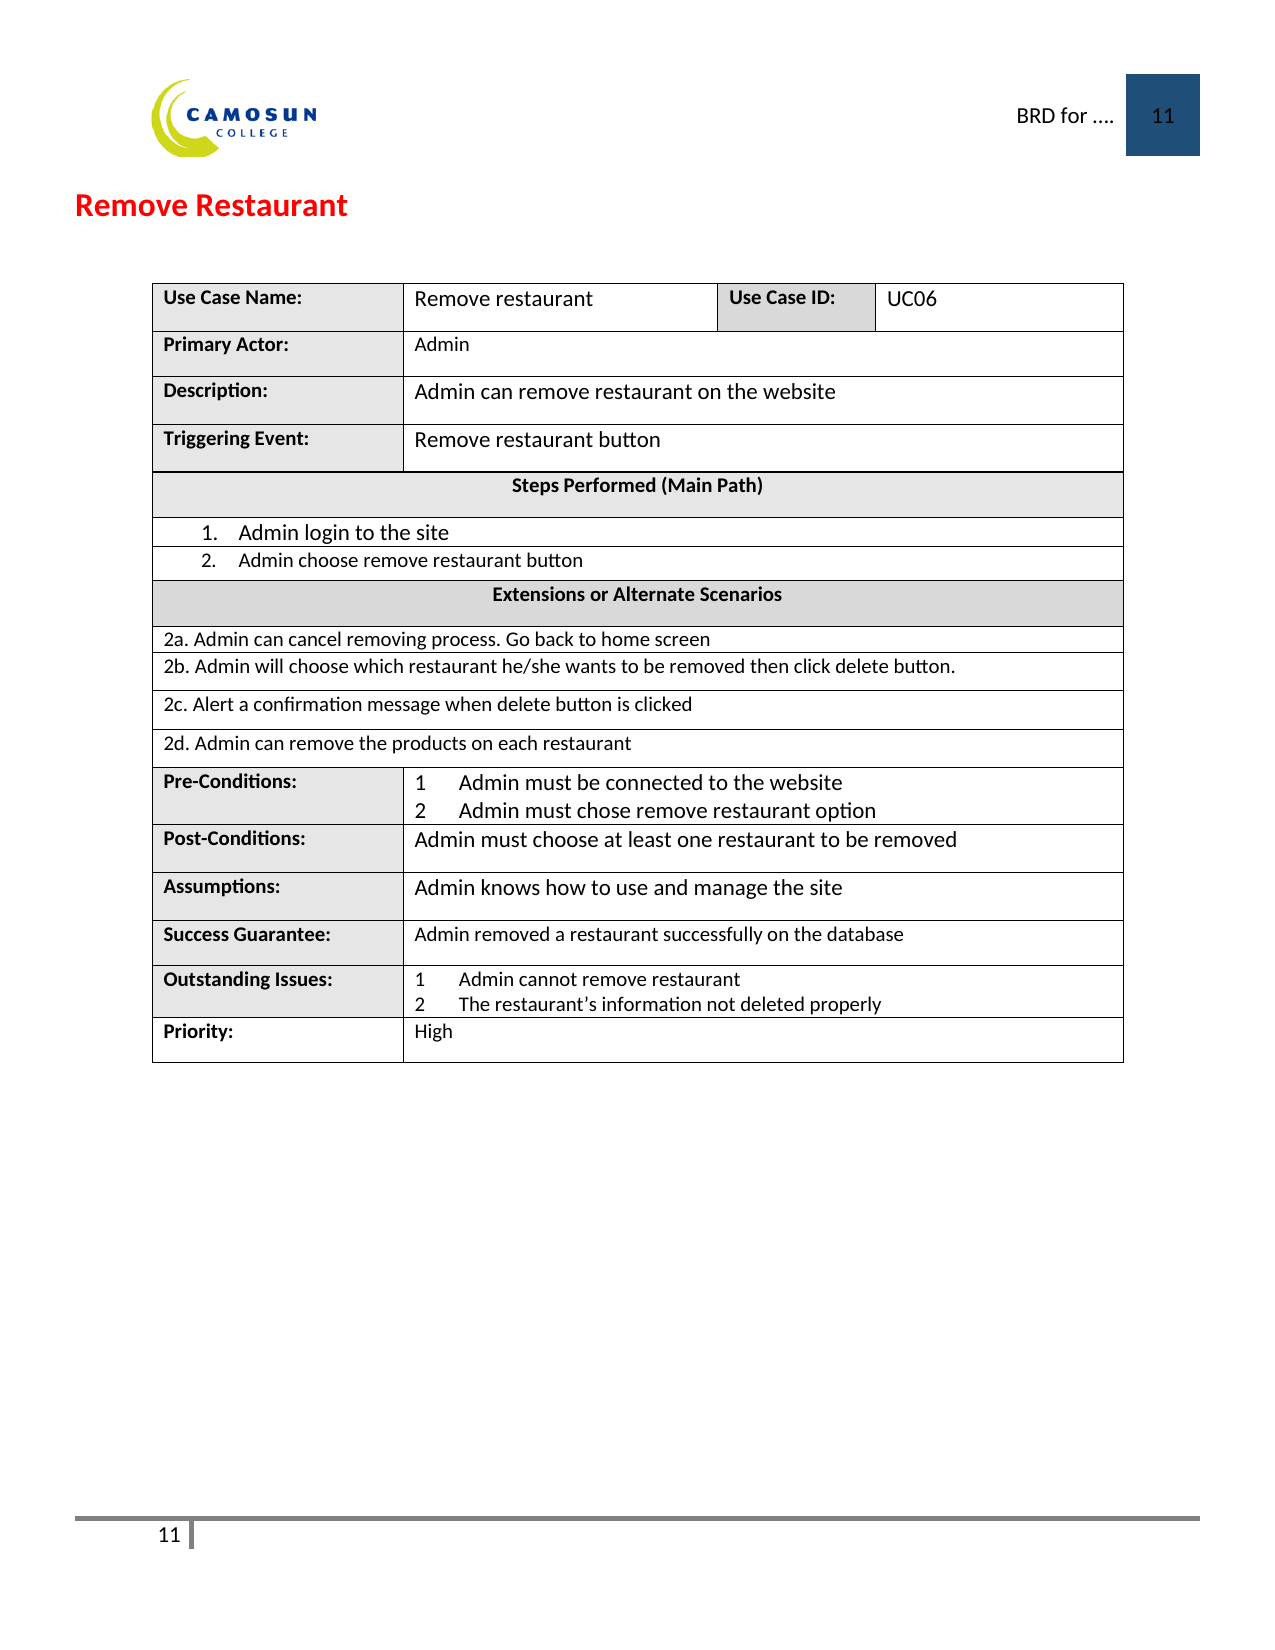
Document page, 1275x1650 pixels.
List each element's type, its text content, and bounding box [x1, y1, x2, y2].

table_cell Assumptions: [153, 873, 403, 920]
table_cell Priority: [153, 1018, 403, 1062]
text Remove Restaurant [75, 184, 1200, 225]
table_cell Admin can remove restaurant on the website [404, 377, 1123, 424]
table_cell Admin cannot remove restaurant The restaurant’s information not deleted properly [404, 966, 1123, 1017]
table_cell Remove restaurant button [404, 425, 1123, 471]
table_cell 2a. Admin can cancel removing process. Go back to home screen [153, 627, 1123, 652]
table_cell Admin choose remove restaurant button [153, 547, 1123, 580]
table_cell Pre-Conditions: [153, 768, 403, 824]
picture [141, 73, 321, 157]
table_cell Description: [153, 377, 403, 424]
table_cell Outstanding Issues: [153, 966, 403, 1017]
table_header UC06 [876, 284, 1123, 331]
table_cell High [404, 1018, 1123, 1062]
table_cell Post-Conditions: [153, 825, 403, 872]
table_cell 2d. Admin can remove the products on each restaurant [153, 730, 1123, 767]
table_cell Admin [404, 332, 1123, 376]
table_cell Primary Actor: [153, 332, 403, 376]
table_cell Steps Performed (Main Path) [153, 473, 1123, 517]
table_cell 2c. Alert a confirmation message when delete button is clicked [153, 691, 1123, 729]
table_cell Admin must be connected to the website Admin must chose remove restaurant option [404, 768, 1123, 824]
table_cell 2b. Admin will choose which restaurant he/she wants to be removed then click delete button. [153, 653, 1123, 690]
table_cell Extensions or Alternate Scenarios [153, 581, 1123, 626]
table_cell Admin login to the site [153, 518, 1123, 546]
table_cell Triggering Event: [153, 425, 403, 471]
table_header Remove restaurant [404, 284, 717, 331]
table_header Use Case ID: [718, 284, 875, 331]
table_cell Admin removed a restaurant successfully on the database [404, 921, 1123, 965]
table_header Use Case Name: [153, 284, 403, 331]
table_cell Success Guarantee: [153, 921, 403, 965]
table_cell Admin knows how to use and manage the site [404, 873, 1123, 920]
table_cell Admin must choose at least one restaurant to be removed [404, 825, 1123, 872]
